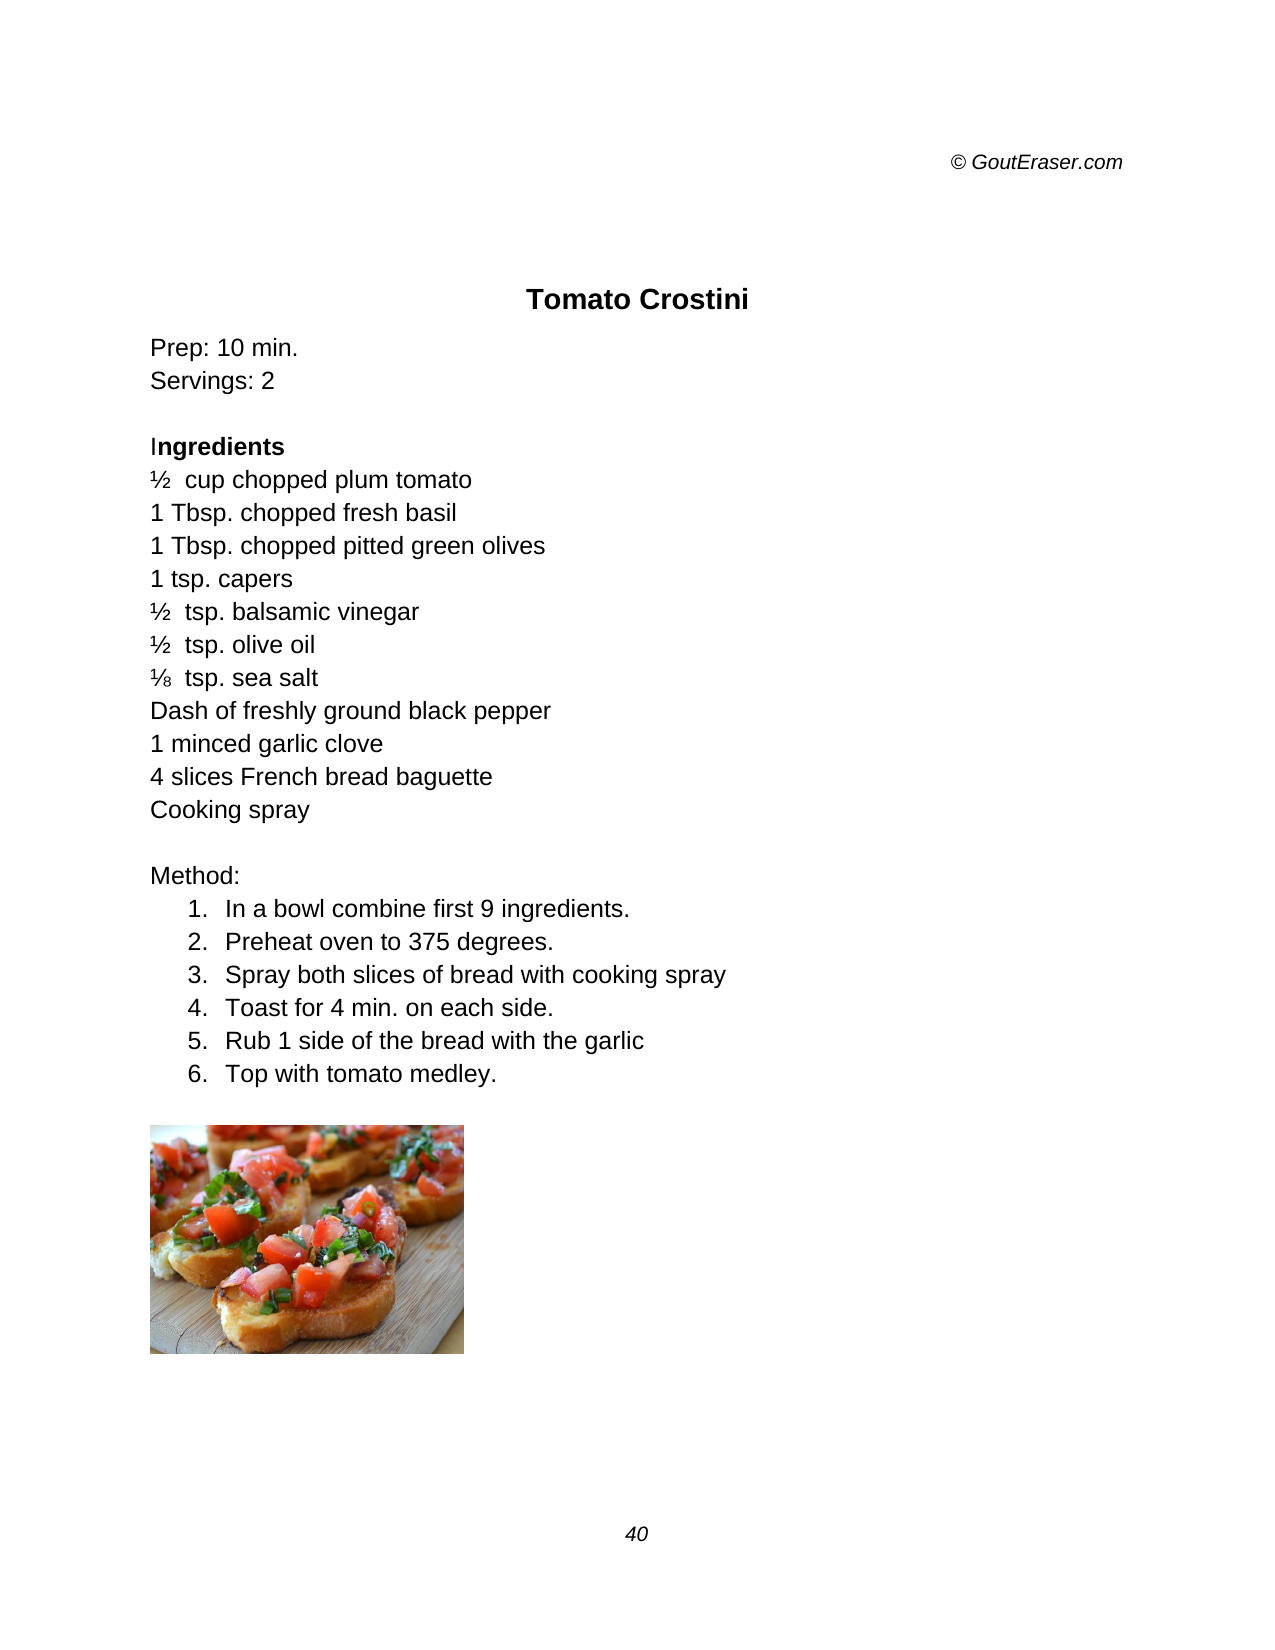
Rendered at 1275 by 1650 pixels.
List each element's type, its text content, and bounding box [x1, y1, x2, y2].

list In a bowl combine first 9 ingredients. [187, 894, 1125, 923]
subtitle Tomato Crostini [150, 282, 1125, 315]
list Spray both slices of bread with cooking spray [187, 960, 1125, 989]
list Preheat oven to 375 degrees. [187, 927, 1125, 956]
text Prep: 10 min. Servings: 2 Ingredients ½ cup chopped plum tomato 1 Tbsp. chopped fresh basil 1 Tbsp. chopped pitted green olives 1 tsp. capers ½ tsp. balsamic vinegar ½ tsp. olive oil ⅛ tsp. sea salt Dash of freshly ground black pepper 1 minced garlic clove 4 slices French bread baguette Cooking spray Method: [150, 333, 1125, 890]
list Rub 1 side of the bread with the garlic [187, 1026, 1125, 1055]
list Toast for 4 min. on each side. [187, 993, 1125, 1022]
picture [150, 1125, 464, 1354]
list Top with tomato medley. [187, 1059, 1125, 1088]
